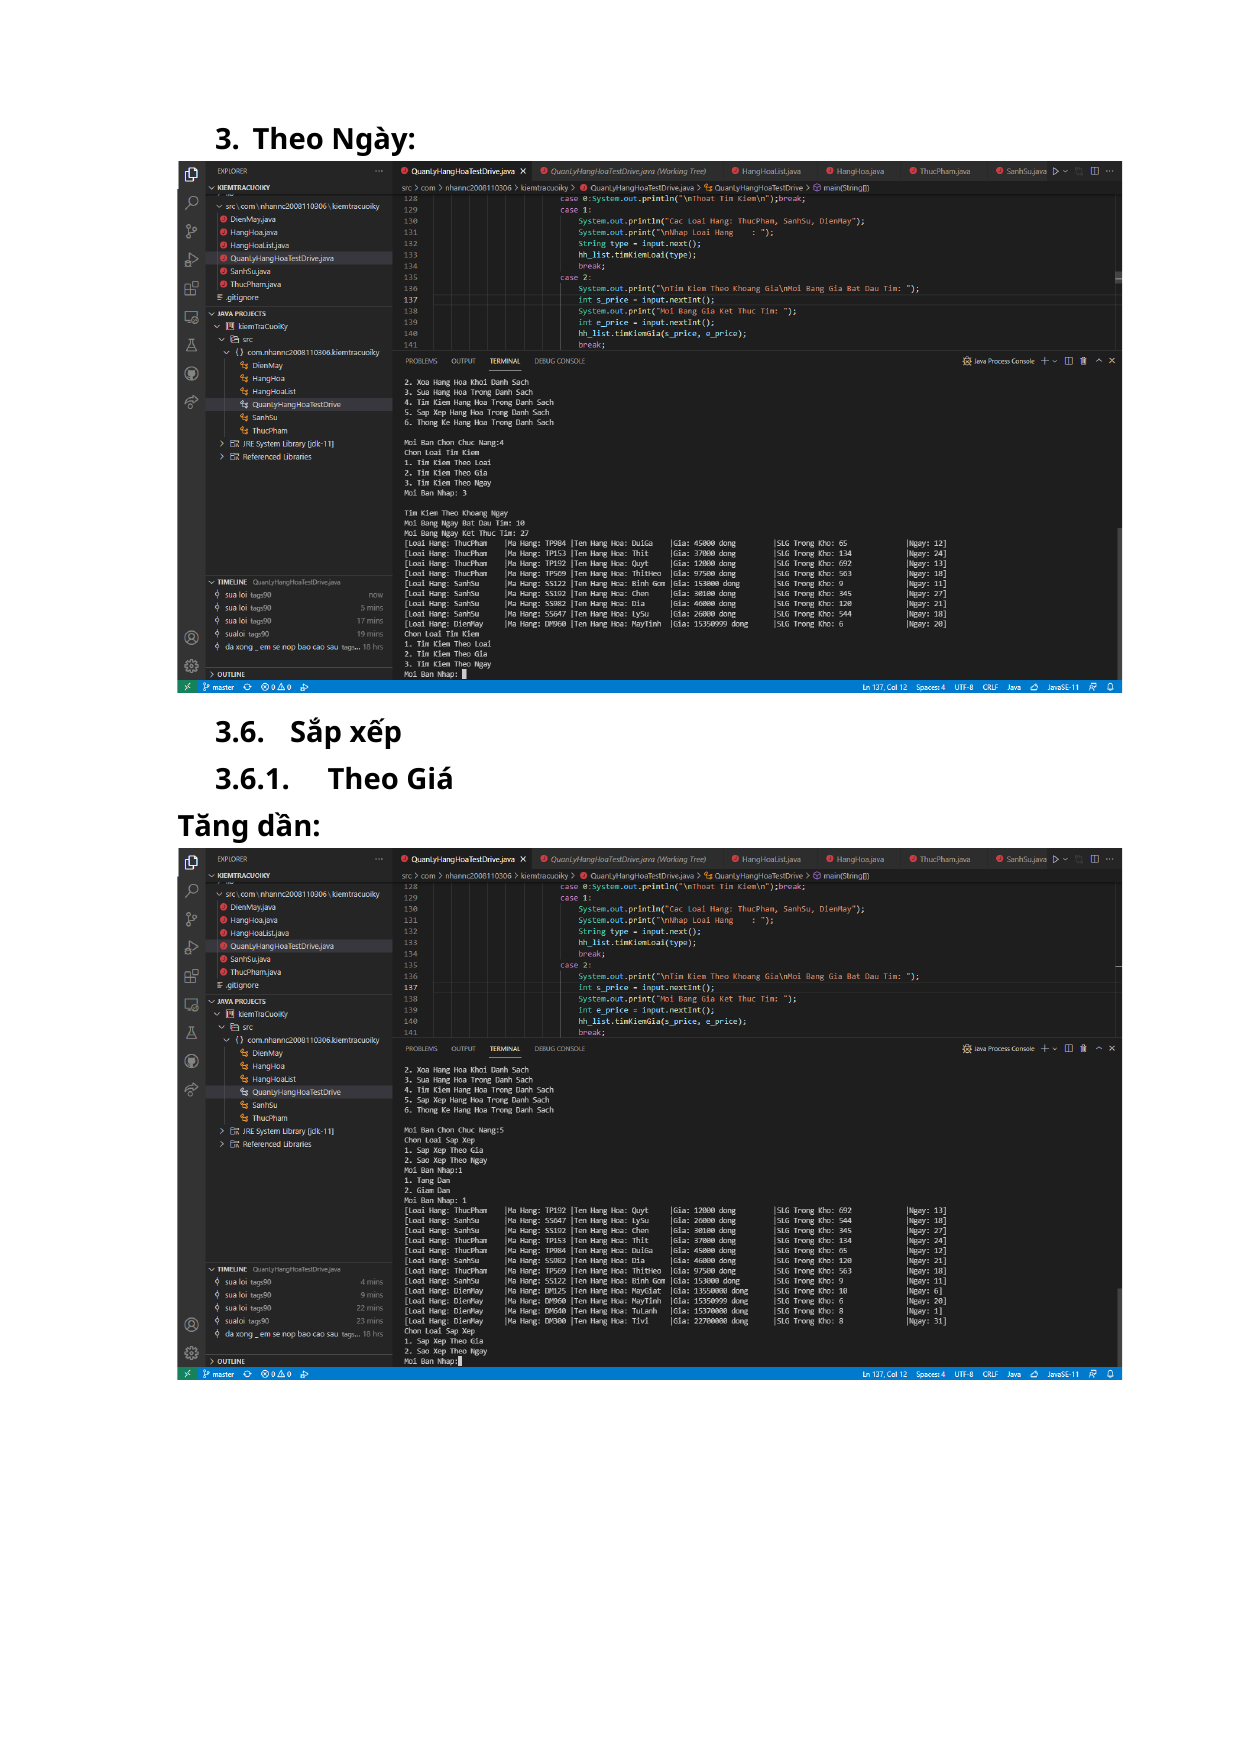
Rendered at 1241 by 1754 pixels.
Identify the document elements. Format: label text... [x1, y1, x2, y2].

subtitle Tăng dần: [177, 806, 1122, 845]
subtitle Theo Giá [215, 759, 1122, 798]
subtitle Theo Ngày: [215, 118, 1122, 158]
picture [177, 848, 1123, 1380]
picture [177, 161, 1123, 693]
subtitle Sắp xếp [215, 712, 1122, 751]
